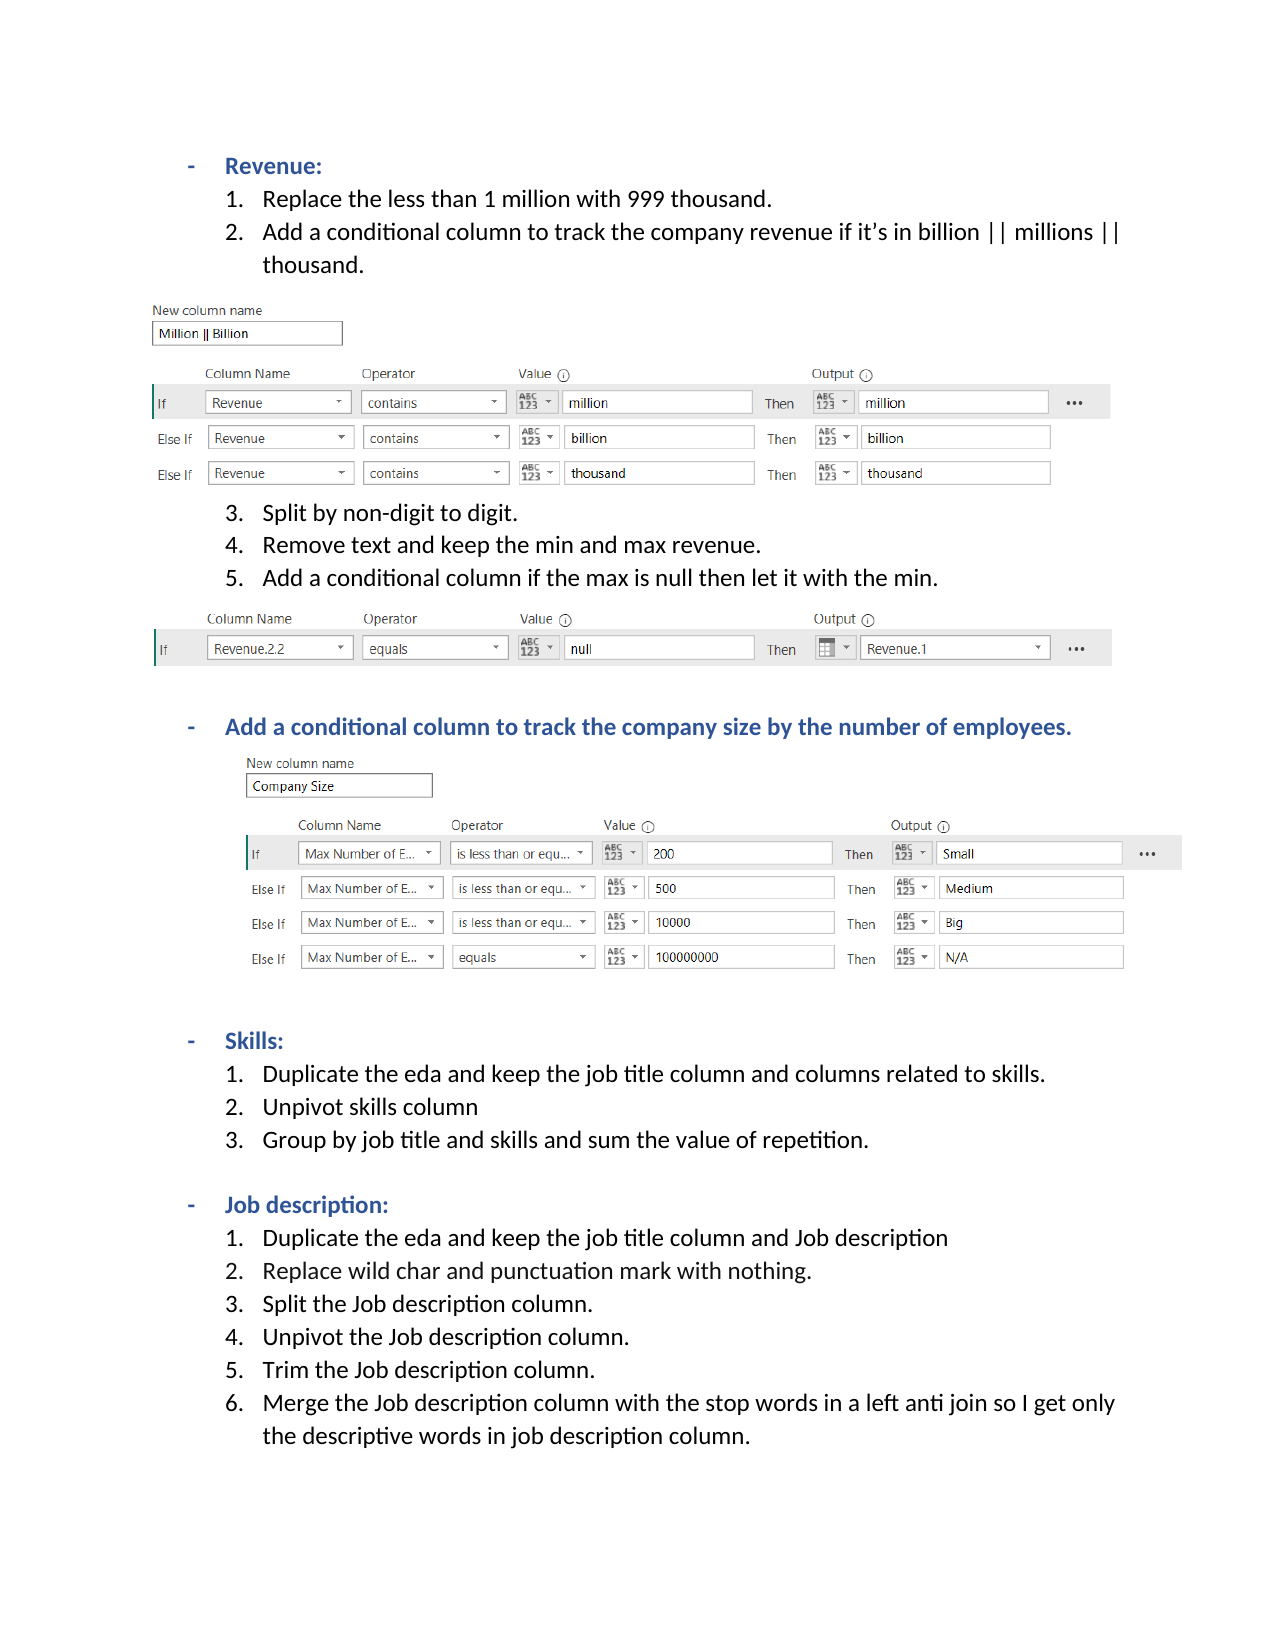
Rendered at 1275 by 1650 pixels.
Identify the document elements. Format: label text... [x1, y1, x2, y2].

list Group by job title and skills and sum the value of repetition. [225, 1124, 1125, 1154]
list Replace wild char and punctuation mark with nothing. [225, 1255, 1125, 1286]
list Add a conditional column to track the company size by the number of employees. [187, 711, 1125, 742]
list Add a conditional column if the max is null then let it with the min. [225, 562, 1125, 593]
list Add a conditional column to track the company revenue if it’s in billion || millions || thousand. [225, 216, 1125, 279]
list Split by non-digit to digit. [225, 497, 1125, 527]
picture [150, 298, 1125, 496]
picture [225, 744, 1200, 986]
list Split the Job description column. [225, 1288, 1125, 1319]
list Job description: [187, 1189, 1125, 1220]
list Revenue: [187, 150, 1125, 181]
list Replace the less than 1 million with 999 thousand. [225, 183, 1125, 213]
list Duplicate the eda and keep the job title column and Job description [225, 1222, 1125, 1253]
list Unpivot the Job description column. [225, 1321, 1125, 1352]
list Skills: [187, 1025, 1125, 1056]
list Duplicate the eda and keep the job title column and columns related to skills. [225, 1058, 1125, 1088]
picture [150, 614, 1125, 668]
list Unpivot skills column [225, 1091, 1125, 1121]
list Trim the Job description column. [225, 1354, 1125, 1385]
list Remove text and keep the min and max revenue. [225, 529, 1125, 560]
list Merge the Job description column with the stop words in a left anti join so I get only the descriptive words in job description column. [225, 1387, 1125, 1451]
